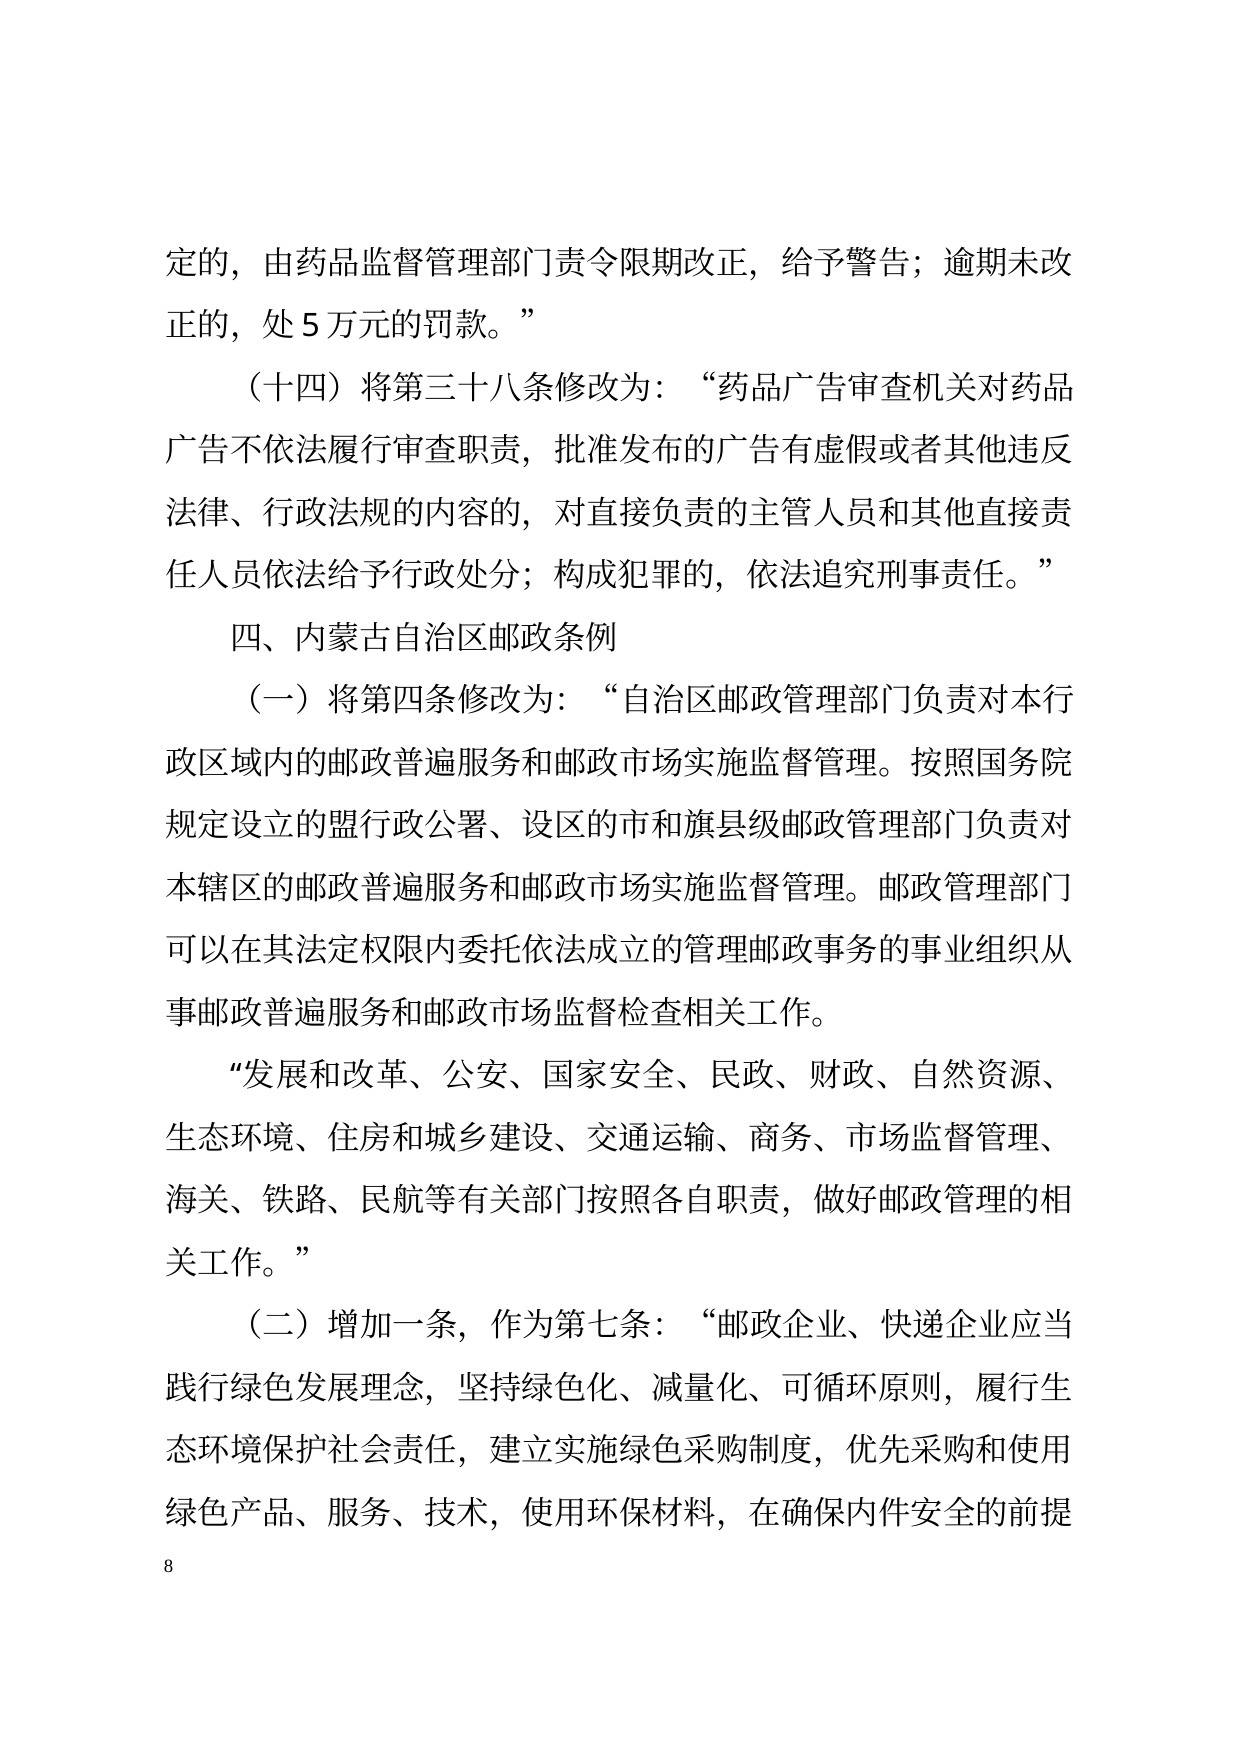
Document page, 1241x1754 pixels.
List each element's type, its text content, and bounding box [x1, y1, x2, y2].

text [165, 224, 1075, 349]
text （十四）将第三十八条修改为：“药品广告审查机关对药品广告不依法履行审查职责，批准发布的广告有虚假或者其他违反法律、行政法规的内容的，对直接负责的主管人员和其他直接责任人员依法给予行政处分；构成犯罪的，依法追究刑事责任。” [165, 349, 1075, 599]
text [165, 1287, 1075, 1537]
text “发展和改革、公安、国家安全、民政、财政、自然资源、生态环境、住房和城乡建设、交通运输、商务、市场监督管理、海关、铁路、民航等有关部门按照各自职责，做好邮政管理的相关工作。” [165, 1037, 1075, 1287]
text （一）将第四条修改为：“自治区邮政管理部门负责对本行政区域内的邮政普遍服务和邮政市场实施监督管理。按照国务院规定设立的盟行政公署、设区的市和旗县级邮政管理部门负责对本辖区的邮政普遍服务和邮政市场实施监督管理。邮政管理部门可以在其法定权限内委托依法成立的管理邮政事务的事业组织从事邮政普遍服务和邮政市场监督检查相关工作。 [165, 662, 1075, 1037]
text 四、内蒙古自治区邮政条例 [165, 599, 1075, 662]
